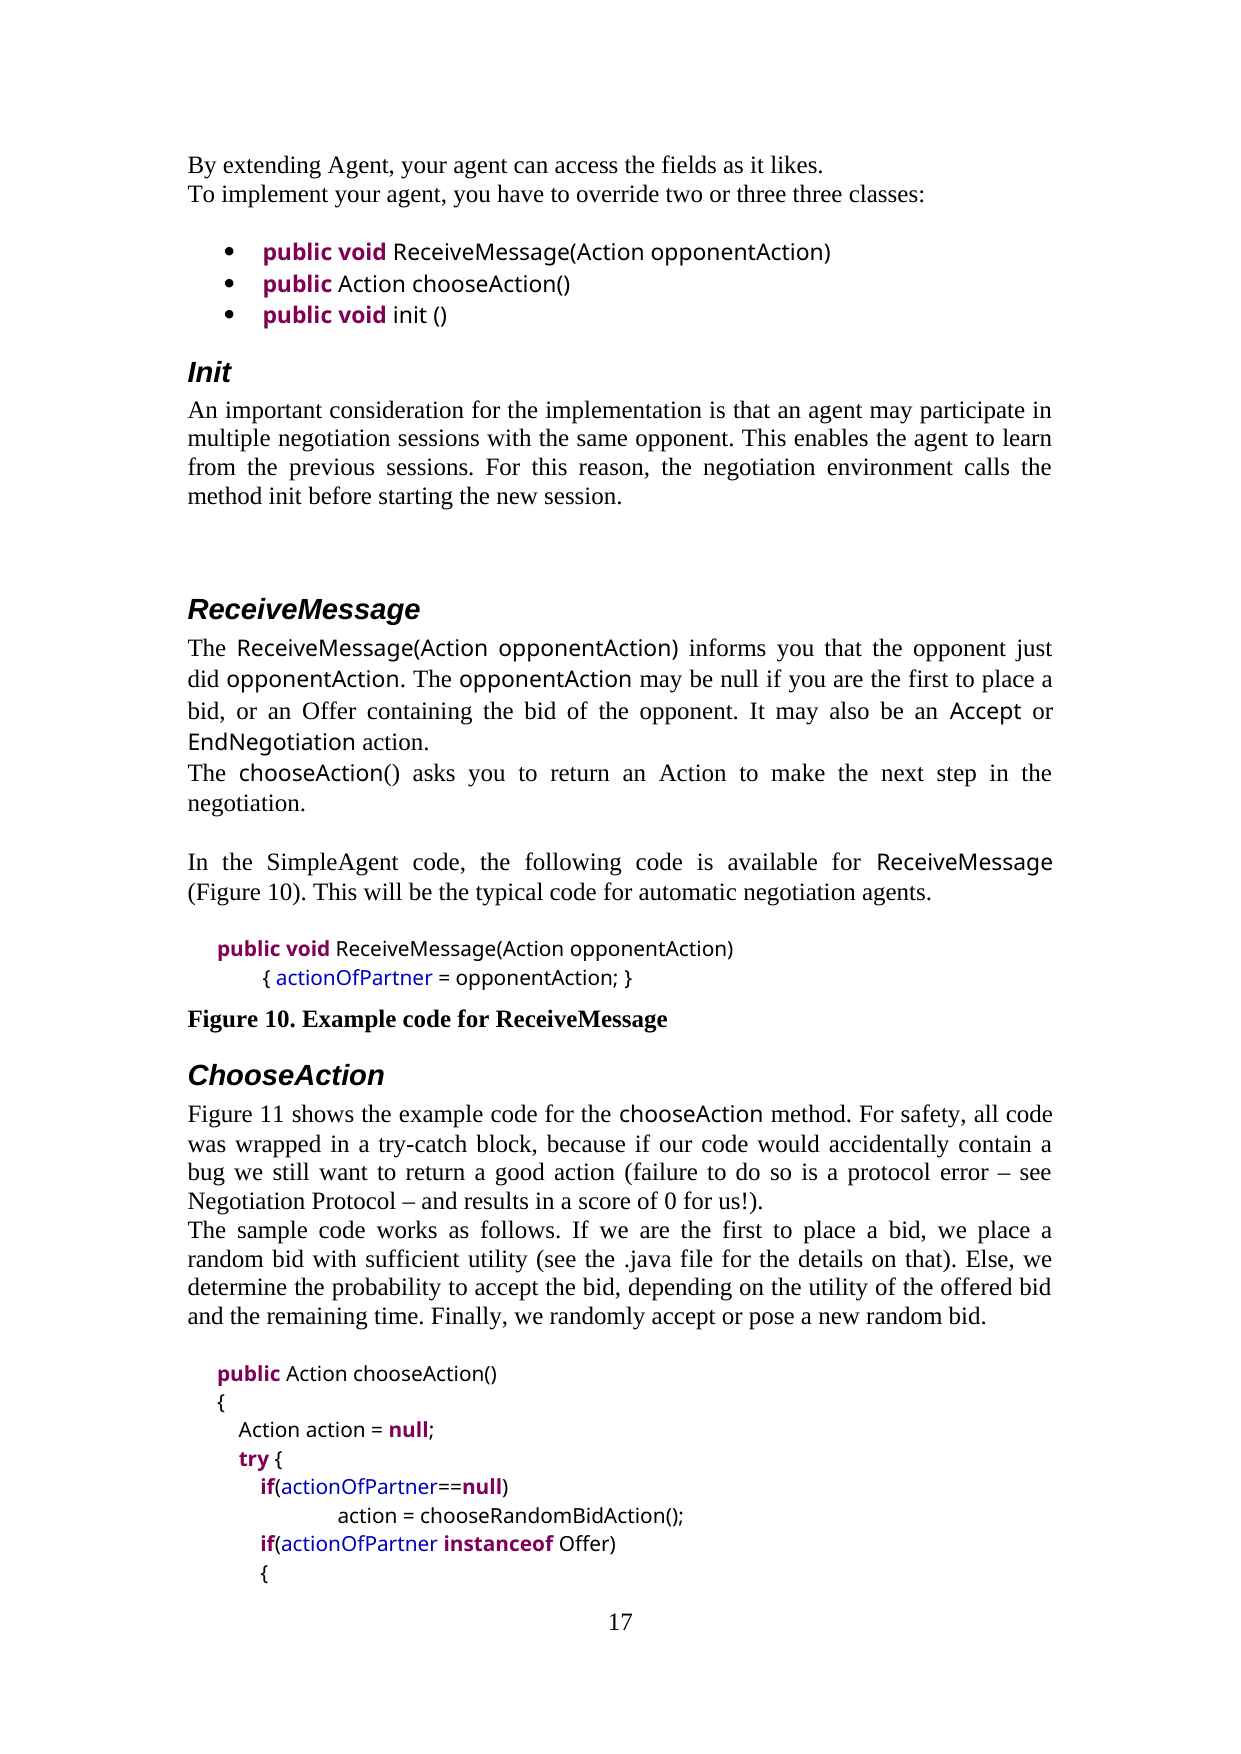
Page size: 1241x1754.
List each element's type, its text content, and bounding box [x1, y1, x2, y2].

text { [217, 1387, 1053, 1416]
text if(actionOfPartner==null) [217, 1472, 1053, 1501]
text By extending Agent, your agent can access the fields as it likes. [187, 150, 1053, 179]
list public void ReceiveMessage(Action opponentAction) [225, 236, 1053, 267]
subtitle ChooseAction [187, 1058, 1053, 1091]
text if(actionOfPartner instanceof Offer) [217, 1529, 1053, 1558]
list public Action chooseAction() [225, 267, 1053, 299]
text public Action chooseAction() [217, 1359, 1053, 1387]
text Action action = null; [217, 1416, 1053, 1444]
text action = chooseRandomBidAction(); [262, 1501, 1053, 1529]
list public void init () [225, 299, 1053, 330]
text public void ReceiveMessage(Action opponentAction) [217, 934, 1053, 963]
subtitle ReceiveMessage [187, 592, 1053, 626]
text try { [217, 1444, 1053, 1472]
text The ReceiveMessage(Action opponentAction) informs you that the opponent just did opponentAction. The opponentAction may be null if you are the first to place a bid, or an Offer containing the bid of the opponent. It may also be an Accept or EndNegotiation action. [187, 632, 1053, 757]
text To implement your agent, you have to override two or three three classes: [187, 179, 1053, 207]
text The sample code works as follows. If we are the first to place a bid, we place a random bid with sufficient utility (see the .java file for the details on that). Else, we determine the probability to accept the bid, depending on the utility of the offered bid and the remaining time. Finally, we randomly accept or pose a new random bid. [187, 1215, 1053, 1330]
subtitle Init [187, 355, 1053, 388]
text An important consideration for the implementation is that an agent may participate in multiple negotiation sessions with the same opponent. This enables the agent to learn from the previous sessions. For this reason, the negotiation environment calls the method init before starting the new session. [187, 395, 1053, 510]
text { actionOfPartner = opponentAction; } [217, 963, 1053, 991]
text { [217, 1558, 1053, 1586]
text The chooseAction() asks you to return an Action to make the next step in the negotiation. [187, 757, 1053, 817]
